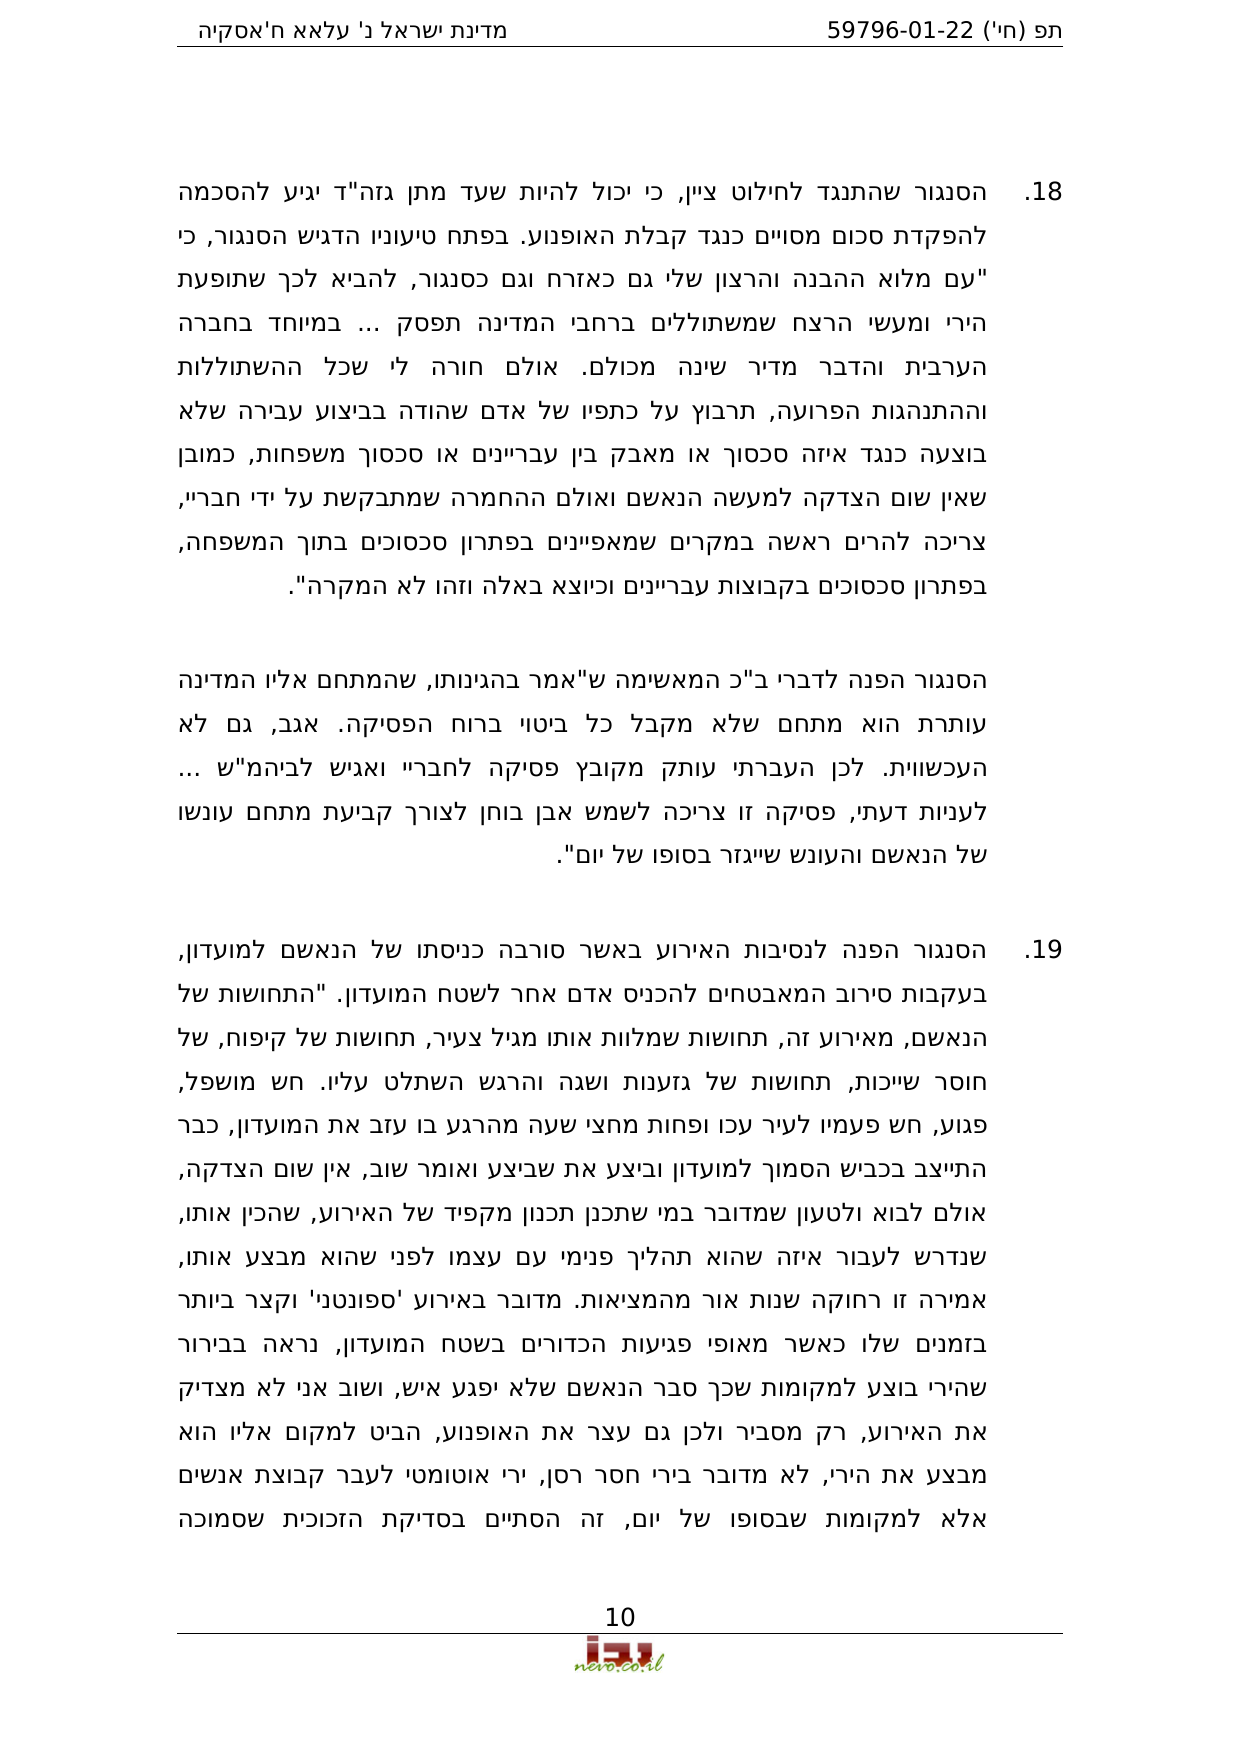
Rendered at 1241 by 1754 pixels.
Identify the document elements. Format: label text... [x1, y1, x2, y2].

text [177, 936, 1063, 1533]
text הסנגור הפנה לדברי ב"כ המאשימה ש"אמר בהגינותו, שהמתחם אליו המדינה עותרת הוא מתחם שלא מקבל כל ביטוי ברוח הפסיקה. אגב, גם לא העכשווית. לכן העברתי עותק מקובץ פסיקה לחבריי ואגיש לביהמ"ש ... לעניות דעתי, פסיקה זו צריכה לשמש אבן בוחן לצורך קביעת מתחם עונשו של הנאשם והעונש שייגזר בסופו של יום". [177, 666, 988, 870]
picture [574, 1635, 666, 1673]
text 18. הסנגור שהתנגד לחילוט ציין, כי יכול להיות שעד מתן גזה"ד יגיע להסכמה להפקדת סכום מסויים כנגד קבלת האופנוע. בפתח טיעוניו הדגיש הסנגור, כי "עם מלוא ההבנה והרצון שלי גם כאזרח וגם כסנגור, להביא לכך שתופעת הירי ומעשי הרצח שמשתוללים ברחבי המדינה תפסק ... במיוחד בחברה הערבית והדבר מדיר שינה מכולם. אולם חורה לי שכל ההשתוללות וההתנהגות הפרועה, תרבוץ על כתפיו של אדם שהודה בביצוע עבירה שלא בוצעה כנגד איזה סכסוך או מאבק בין עבריינים או סכסוך משפחות, כמובן שאין שום הצדקה למעשה הנאשם ואולם ההחמרה שמתבקשת על ידי חבריי, צריכה להרים ראשה במקרים שמאפיינים בפתרון סכסוכים בתוך המשפחה, בפתרון סכסוכים בקבוצות עבריינים וכיוצא באלה וזהו לא המקרה". [177, 177, 1063, 600]
